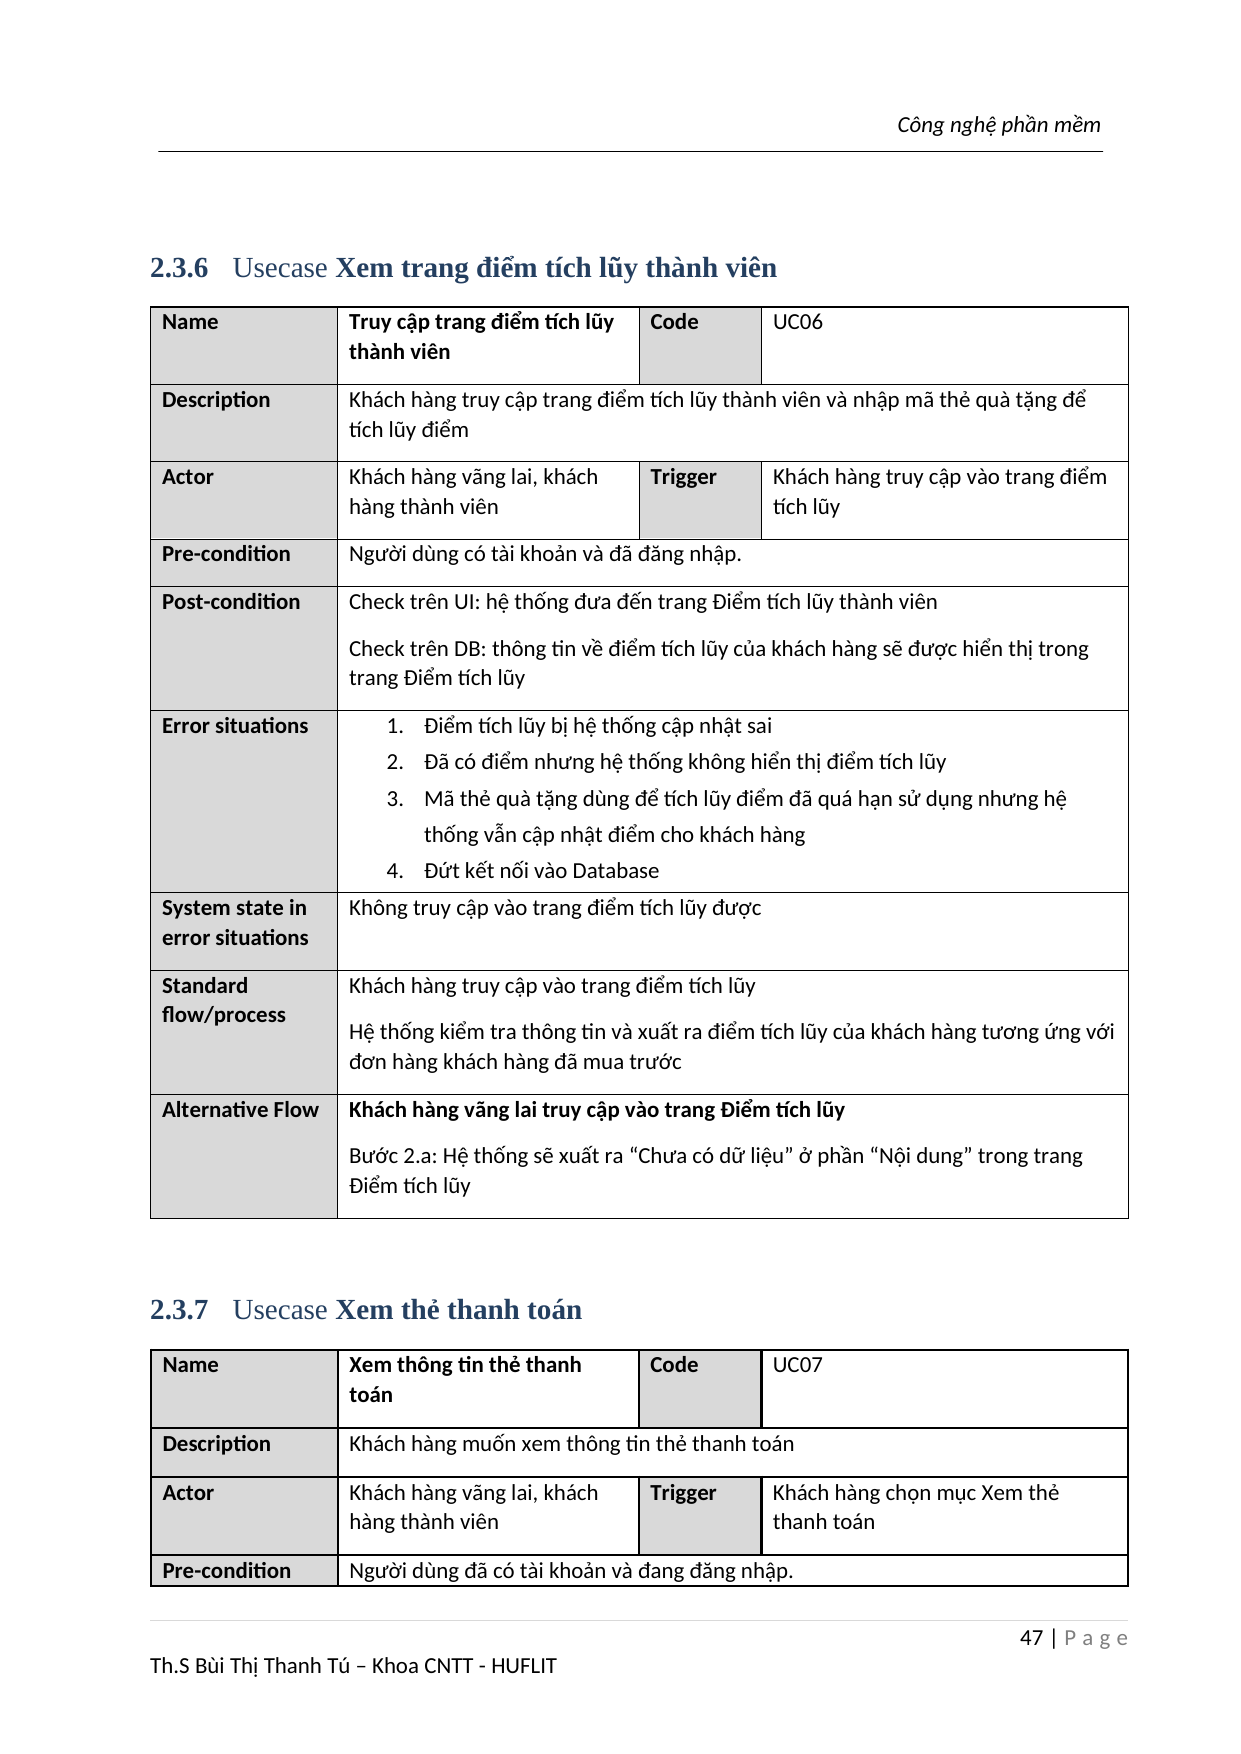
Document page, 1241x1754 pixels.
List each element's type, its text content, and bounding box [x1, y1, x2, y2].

subtitle Usecase Xem thẻ thanh toán [150, 1292, 1128, 1326]
table_cell Khách hàng vãng lai, khách hàng thành viên [338, 462, 639, 538]
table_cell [339, 1556, 1127, 1585]
table_cell Description [152, 1429, 337, 1476]
table_header Name [151, 308, 337, 384]
table_header UC07 [763, 1351, 1127, 1427]
table_cell Pre-condition [151, 540, 337, 586]
subtitle Usecase Xem trang điểm tích lũy thành viên [150, 250, 1128, 284]
table_cell Không truy cập vào trang điểm tích lũy được [338, 893, 1128, 970]
table_cell Khách hàng truy cập vào trang điểm tích lũy [762, 462, 1128, 538]
table_cell Khách hàng truy cập vào trang điểm tích lũy Hệ thống kiểm tra thông tin và xuất ra điểm tích lũy của khách hàng tương ứng với đơn hàng khách hàng đã mua trước [338, 971, 1128, 1094]
table_cell Actor [152, 1478, 337, 1554]
table_cell Khách hàng vãng lai truy cập vào trang Điểm tích lũy Bước 2.a: Hệ thống sẽ xuất ra “Chưa có dữ liệu” ở phần “Nội dung” trong trang Điểm tích lũy [338, 1095, 1128, 1218]
table_cell Actor [151, 462, 337, 538]
table_header Truy cập trang điểm tích lũy thành viên [338, 308, 639, 384]
table_cell System state in error situations [151, 893, 337, 970]
table_cell Pre-condition [152, 1556, 337, 1585]
table_cell Post-condition [151, 587, 337, 710]
table_cell Check trên UI: hệ thống đưa đến trang Điểm tích lũy thành viên Check trên DB: thông tin về điểm tích lũy của khách hàng sẽ được hiển thị trong trang Điểm tích lũy [338, 587, 1128, 710]
table_cell Điểm tích lũy bị hệ thống cập nhật sai Đã có điểm nhưng hệ thống không hiển thị điểm tích lũy Mã thẻ quà tặng dùng để tích lũy điểm đã quá hạn sử dụng nhưng hệ thống vẫn cập nhật điểm cho khách hàng Đứt kết nối vào Database [338, 711, 1128, 892]
table_cell Người dùng có tài khoản và đã đăng nhập. [338, 540, 1128, 586]
table_cell Khách hàng chọn mục Xem thẻ thanh toán [763, 1478, 1127, 1554]
table_cell Alternative Flow [151, 1095, 337, 1218]
table_cell Description [151, 385, 337, 461]
table_header UC06 [762, 308, 1128, 384]
table_header Xem thông tin thẻ thanh toán [339, 1351, 638, 1427]
table_cell Trigger [640, 462, 761, 538]
table_cell Error situations [151, 711, 337, 892]
table_cell Khách hàng muốn xem thông tin thẻ thanh toán [339, 1429, 1127, 1476]
table_header Code [640, 1351, 760, 1427]
table_header Name [152, 1351, 337, 1427]
table_cell Khách hàng truy cập trang điểm tích lũy thành viên và nhập mã thẻ quà tặng để tích lũy điểm [338, 385, 1128, 461]
table_cell Standard flow/process [151, 971, 337, 1094]
table_cell Trigger [640, 1478, 760, 1554]
table_header Code [640, 308, 761, 384]
table_cell Khách hàng vãng lai, khách hàng thành viên [339, 1478, 638, 1554]
